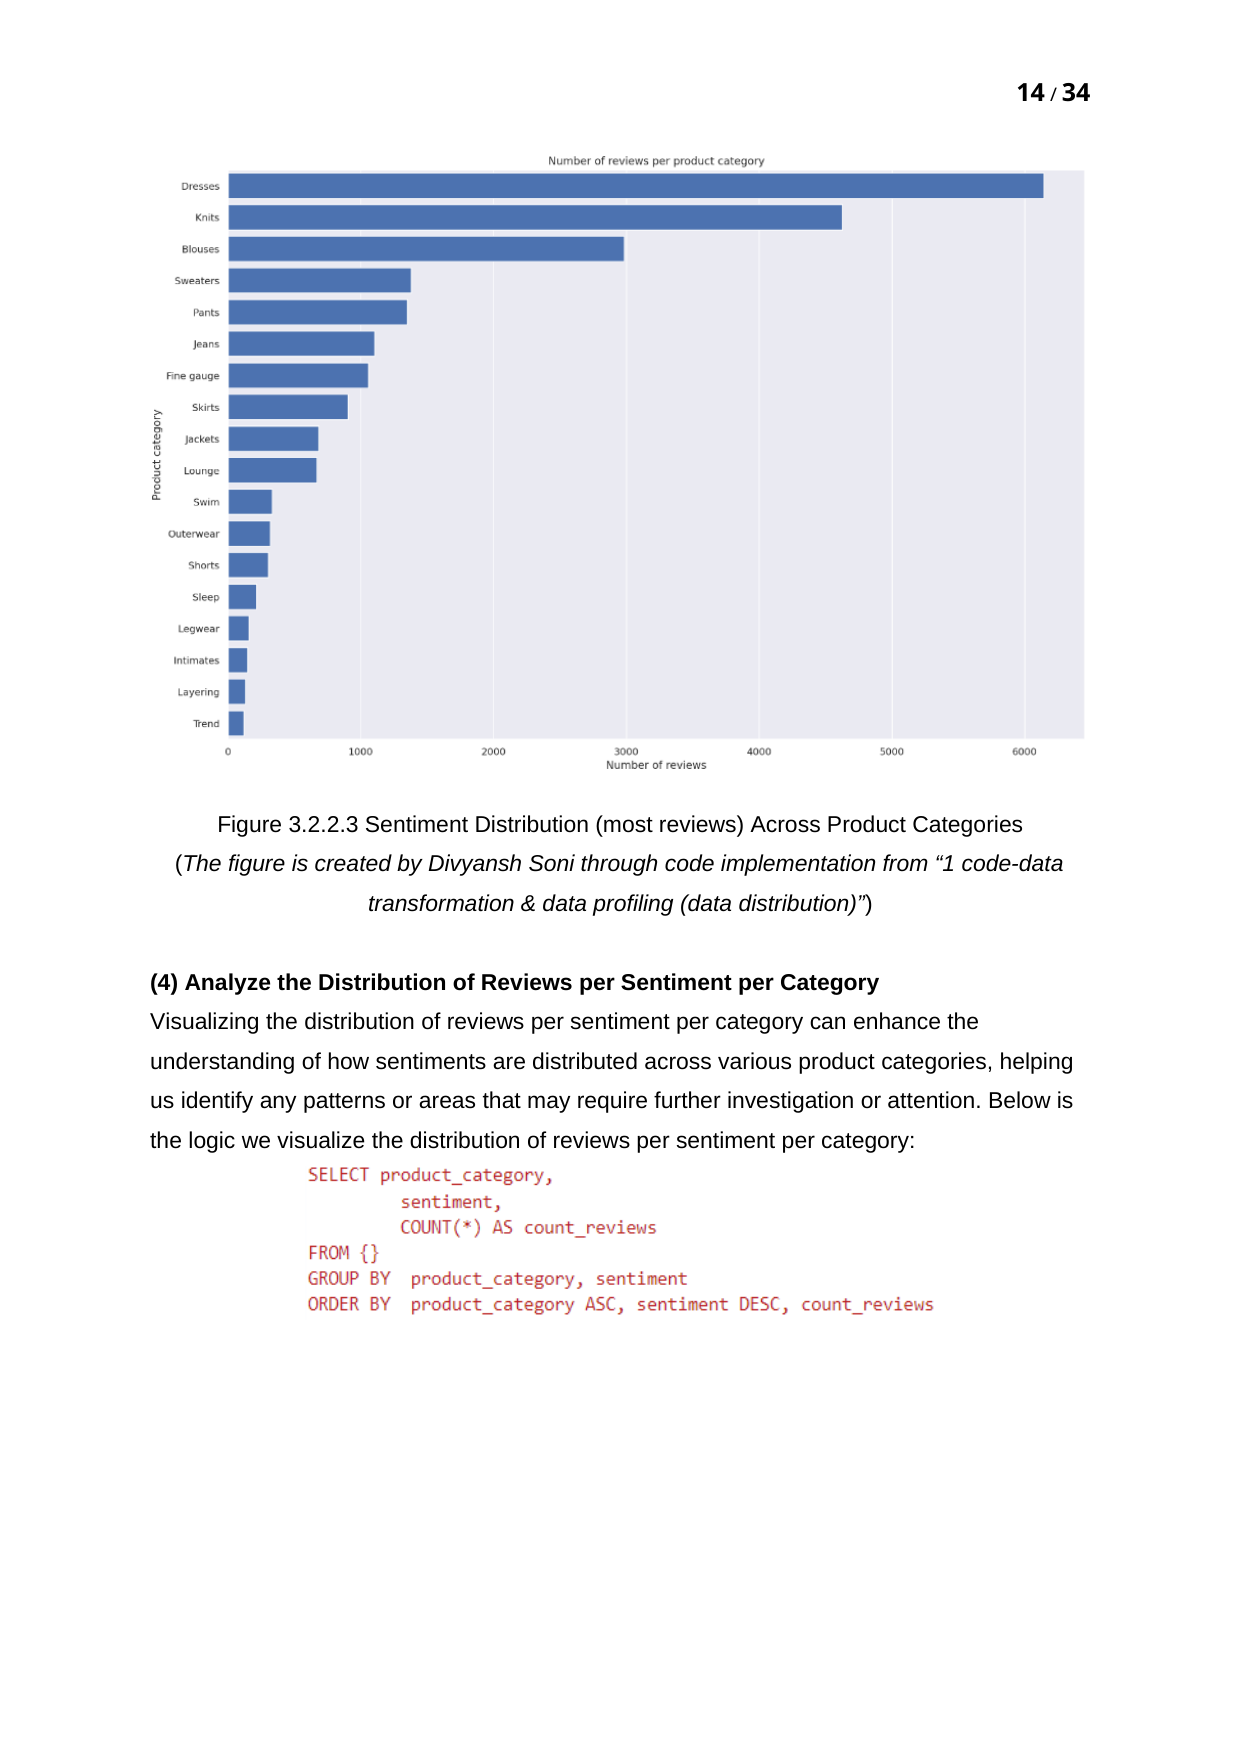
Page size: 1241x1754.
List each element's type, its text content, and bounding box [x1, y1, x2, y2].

text (4) Analyze the Distribution of Reviews per Sentiment per Category [150, 969, 1090, 995]
text Figure 3.2.2.3 Sentiment Distribution (most reviews) Across Product Categories [150, 811, 1090, 837]
text (The figure is created by Divyansh Soni through code implementation from “1 code-data transformation & data profiling (data distribution)”) [150, 850, 1090, 916]
picture [150, 150, 1091, 771]
picture [305, 1166, 936, 1320]
text Visualizing the distribution of reviews per sentiment per category can enhance the understanding of how sentiments are distributed across various product categories, helping us identify any patterns or areas that may require further investigation or attention. Below is the logic we visualize the distribution of reviews per sentiment per category: [150, 1008, 1090, 1153]
